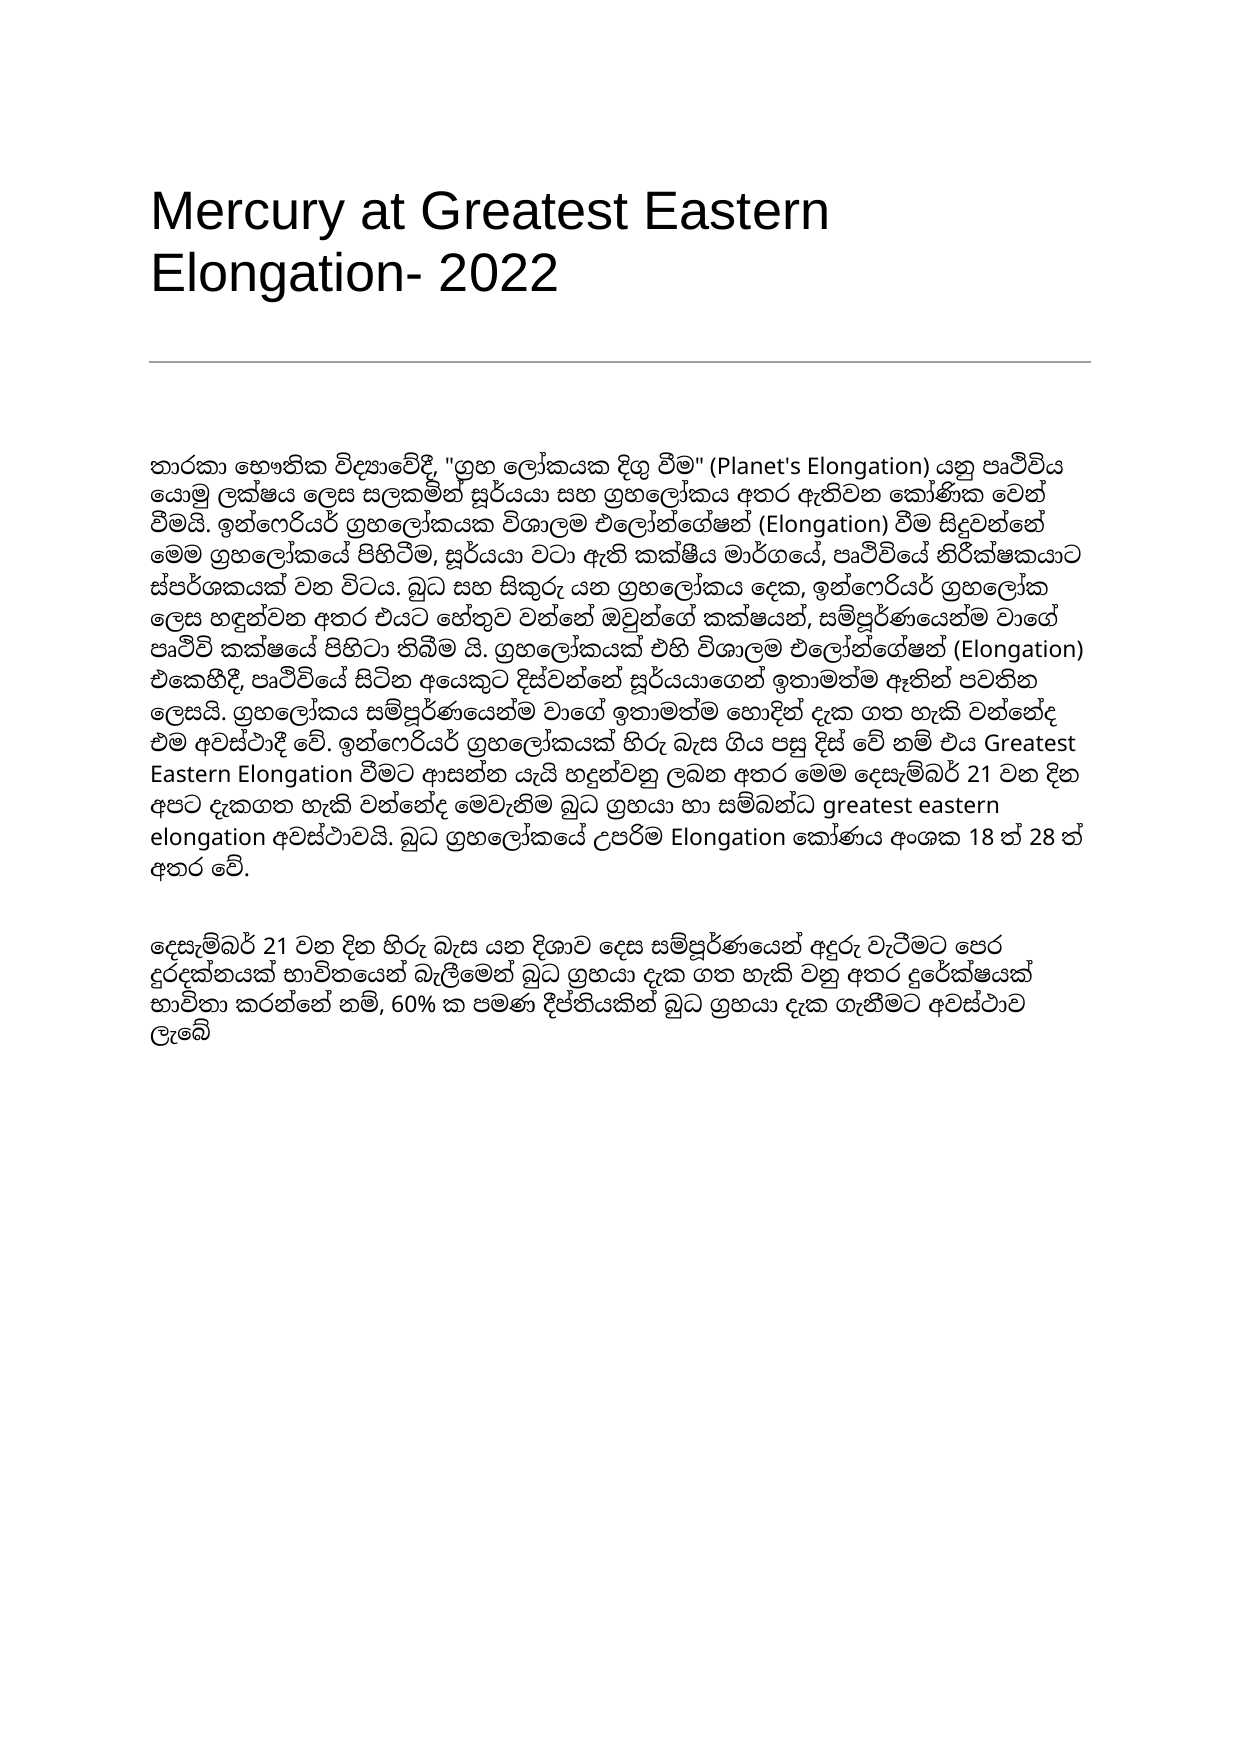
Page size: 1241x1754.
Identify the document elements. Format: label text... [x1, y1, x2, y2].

text තාරකා භෞතික විද්‍යාවේදී, "ග්‍රහ ලෝකයක දිගු වීම" (Planet's Elongation) යනු පෘථිවිය යොමු ලක්ෂය ලෙස සලකමින් සූර්යයා සහ ග්‍රහලෝකය අතර ඇතිවන කෝණික වෙන් වීමයි. ඉන්ෆෙරියර් ග්‍රහලෝකයක විශාලම එලෝන්ගේෂන් (Elongation) වීම සිදුවන්නේ මෙම ග්‍රහලෝකයේ පිහිටීම, සූර්යයා වටා ඇති කක්ෂීය මාර්ගයේ, පෘථිවියේ නිරීක්ෂකයාට ස්පර්ශකයක් වන විටය. බුධ සහ සිකුරු යන ග්‍රහලෝකය දෙක, ඉන්ෆෙරියර් ග්‍රහලෝක ලෙස හඳුන්වන අතර එයට හේතුව වන්නේ ඔවුන්ගේ කක්ෂයන්, සම්පූර්ණයෙන්ම වාගේ පෘථිවි කක්ෂයේ පිහිටා තිබීම යි. ග්‍රහලෝකයක් එහි විශාලම එලෝන්ගේෂන් (Elongation) එකෙහීදී, පෘථිවියේ සිටින අයෙකුට දිස්වන්නේ සූර්යයාගෙන් ඉතාමත්ම ඈතින් පවතින ලෙසයි. ග්‍රහලෝකය සම්පූර්ණයෙන්ම වාගේ ඉතාමත්ම හොදින් දැක ගත හැකි වන්නේද එම අවස්ථාදී වේ. ඉන්ෆෙරියර් ග්‍රහලෝකයක් හිරු බැස ගිය පසු දිස් වේ නම් එය Greatest Eastern Elongation වීමට ආසන්න යැයි හදුන්වනු ලබන අතර මෙම දෙසැම්බර් 21 වන දින අපට දැකගත හැකි වන්නේද මෙවැනිම බුධ ග්‍රහයා හා සම්බන්ධ greatest eastern elongation අවස්ථාවයි. බුධ ග්‍රහලෝකයේ උපරිම Elongation කෝණය අංශක 18 ත් 28 ත් අතර වේ. [150, 450, 1090, 883]
text දෙසැම්බර් 21 වන දින හිරු බැස යන දිශාව දෙස සම්පූර්ණයෙන් අදුරු වැටීමට පෙර දුරදක්නයක් භාවිතයෙන් බැලීමෙන් බුධ ග්‍රහයා දැක ගත හැකි වනු අතර දුරේක්ෂයක් භාවිතා කරන්නේ නම්, 60% ක පමණ දීප්තියකින් බුධ ග්‍රහයා දැක ගැනීමට අවස්ථාව ලැබේ [150, 930, 1090, 1046]
text Mercury at Greatest Eastern Elongation- 2022 [150, 179, 1090, 303]
